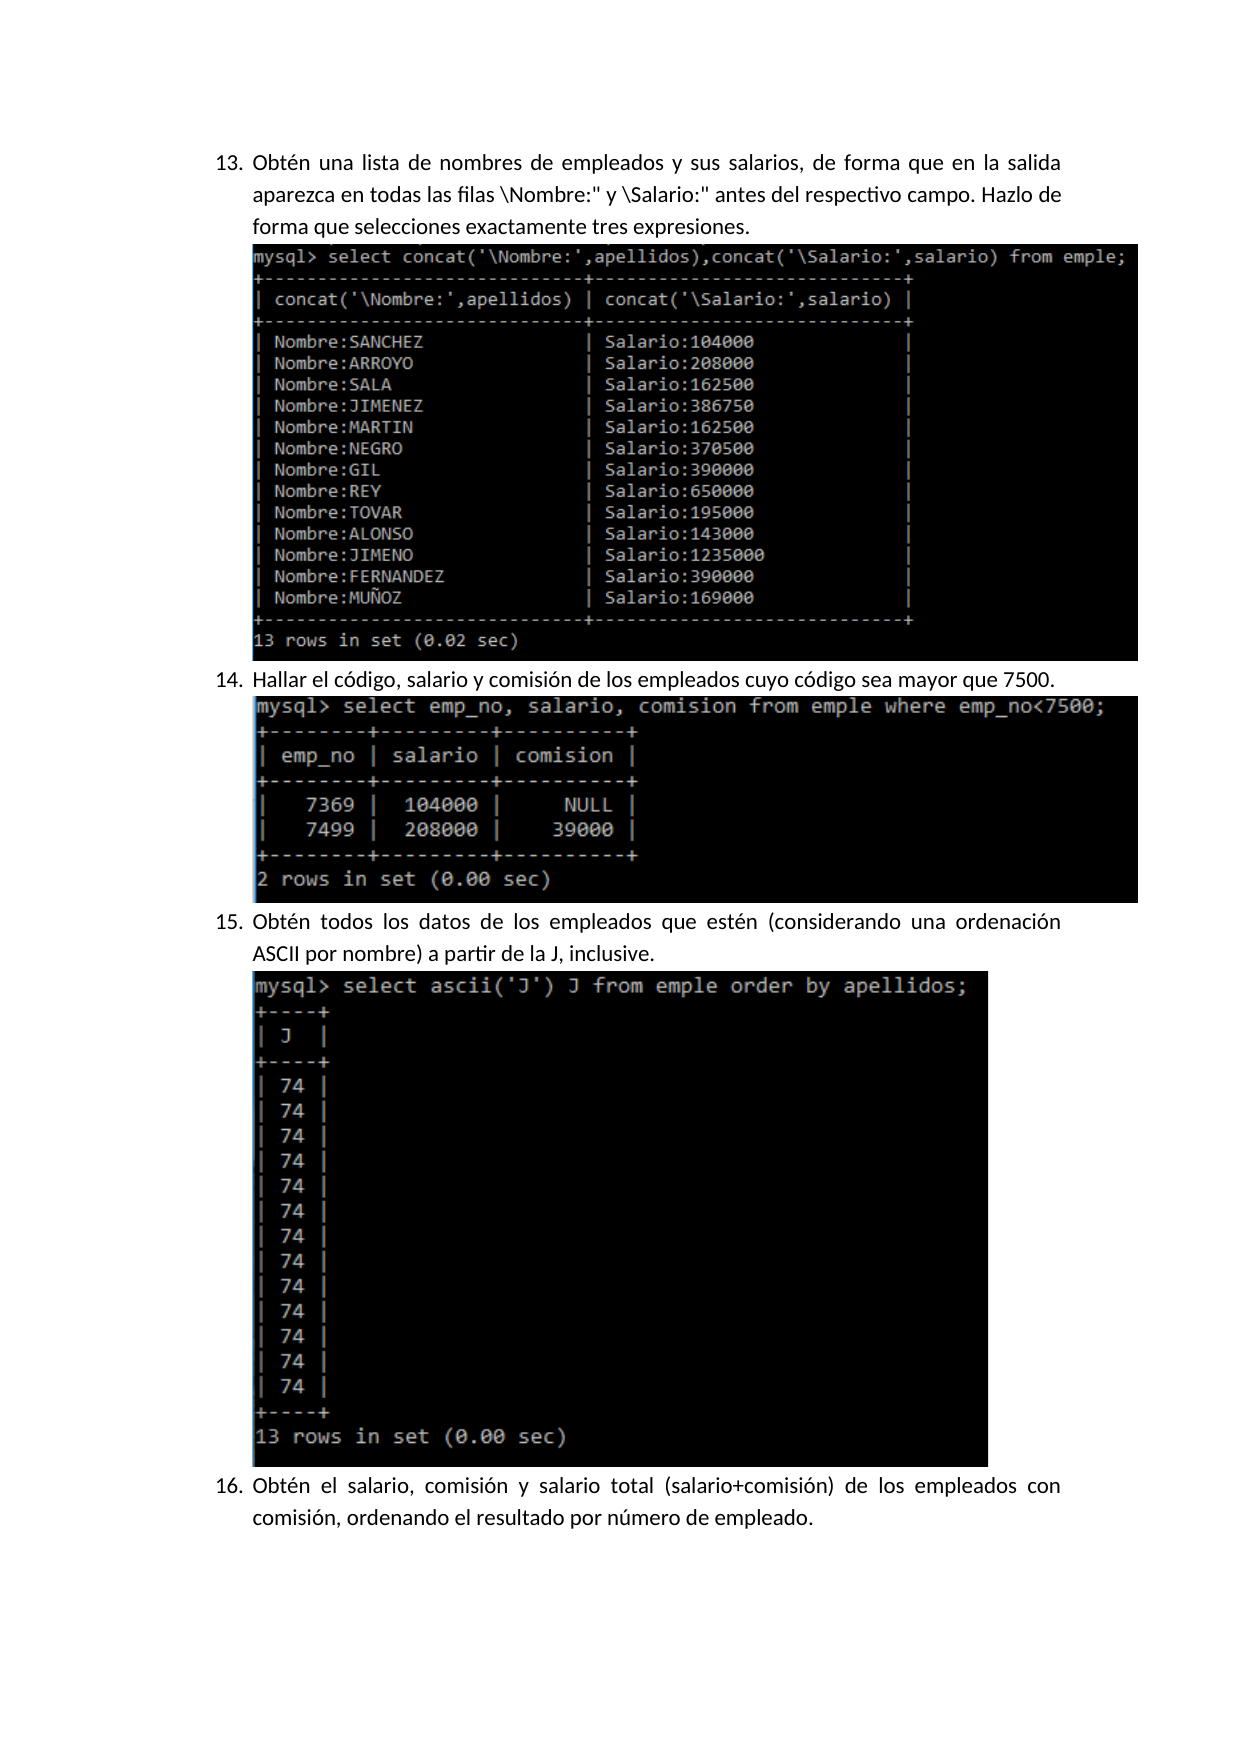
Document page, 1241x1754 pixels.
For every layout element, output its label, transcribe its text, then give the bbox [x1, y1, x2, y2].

picture [252, 696, 1138, 903]
picture [252, 244, 1138, 661]
picture [252, 971, 989, 1467]
list Hallar el código, salario y comisión de los empleados cuyo código sea mayor que 7500. [215, 665, 1063, 693]
list Obtén una lista de nombres de empleados y sus salarios, de forma que en la salida aparezca en todas las filas \Nombre:" y \Salario:" antes del respectivo campo. Hazlo de forma que selecciones exactamente tres expresiones. [215, 148, 1063, 240]
list Obtén el salario, comisión y salario total (salario+comisión) de los empleados con comisión, ordenando el resultado por número de empleado. [215, 1471, 1063, 1531]
list Obtén todos los datos de los empleados que estén (considerando una ordenación ASCII por nombre) a partir de la J, inclusive. [215, 907, 1063, 967]
